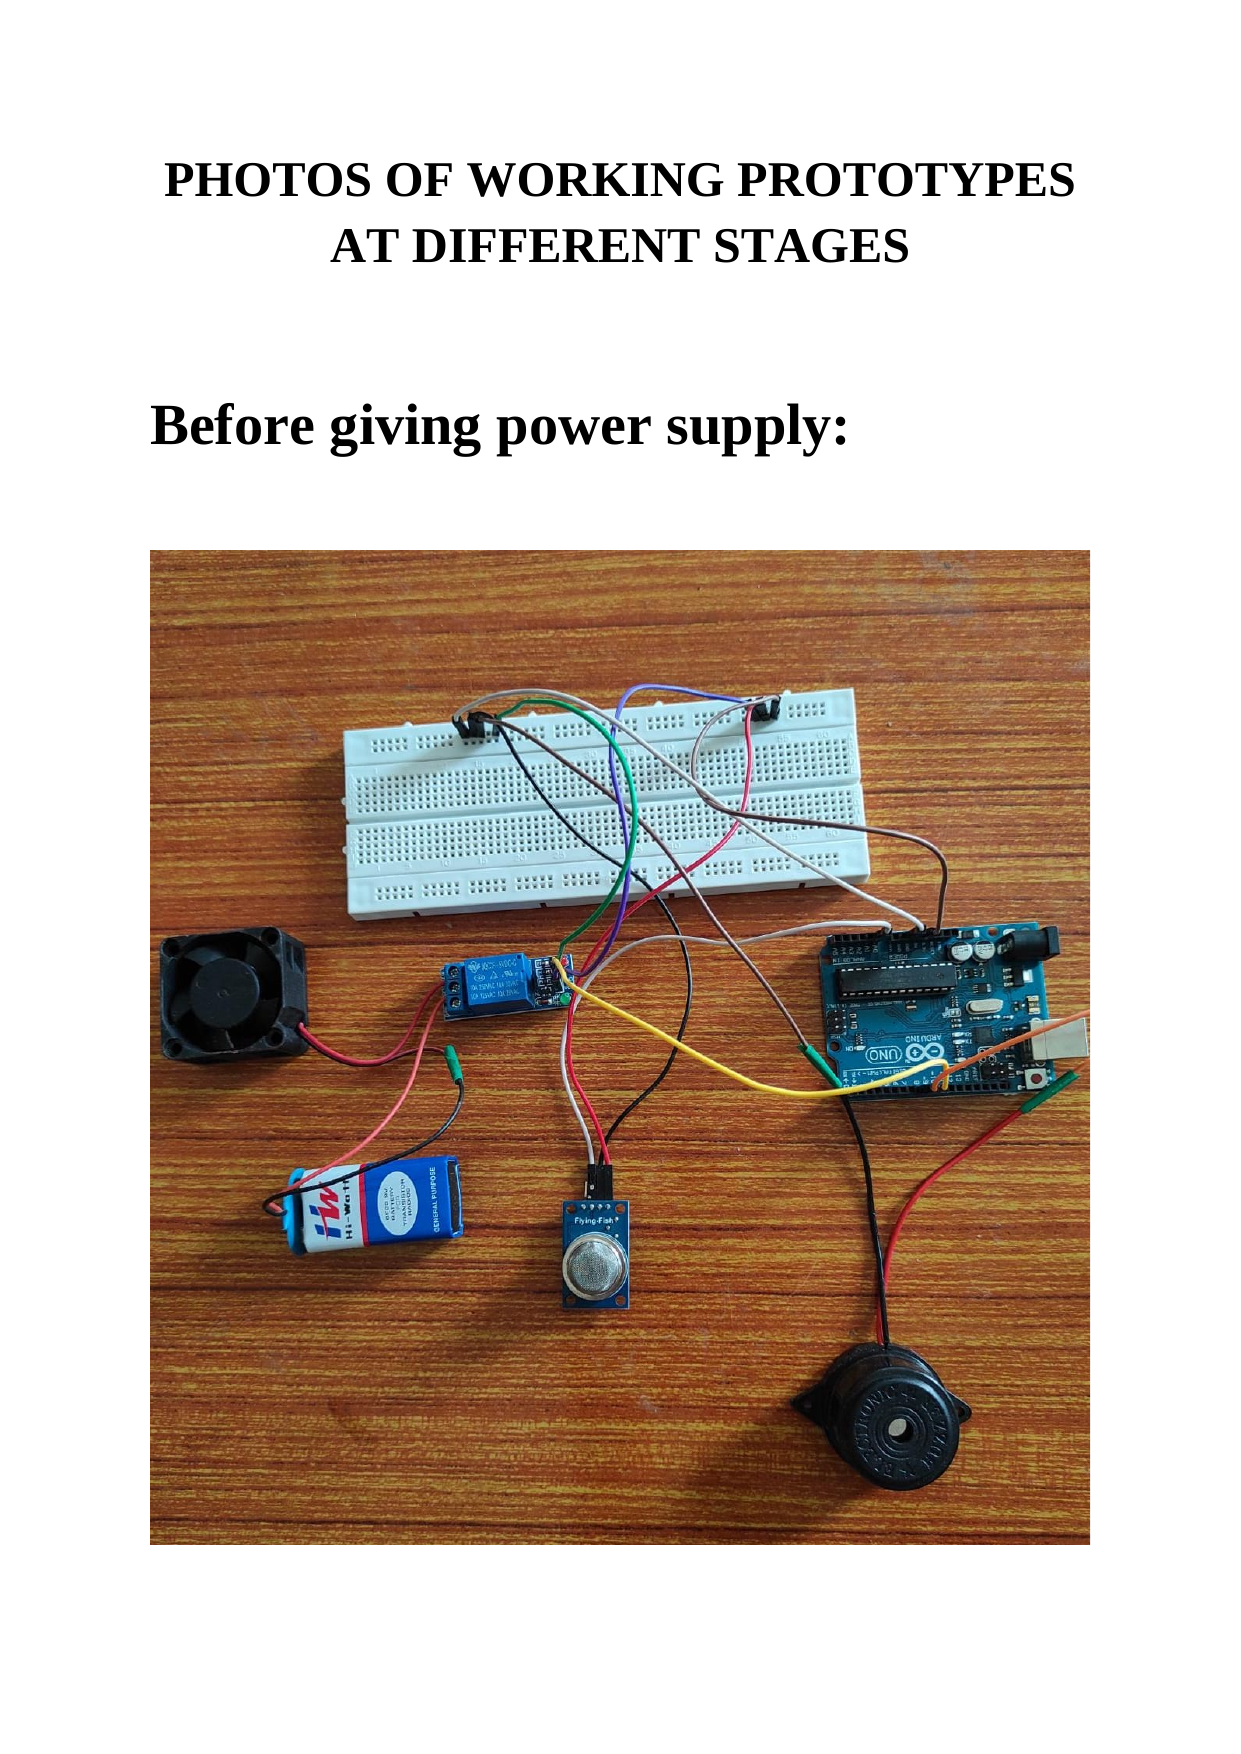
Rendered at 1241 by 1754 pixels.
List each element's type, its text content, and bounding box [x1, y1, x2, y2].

text PHOTOS OF WORKING PROTOTYPES AT DIFFERENT STAGES [150, 150, 1090, 273]
text Before giving power supply: [150, 390, 1090, 457]
picture [150, 550, 1091, 1545]
